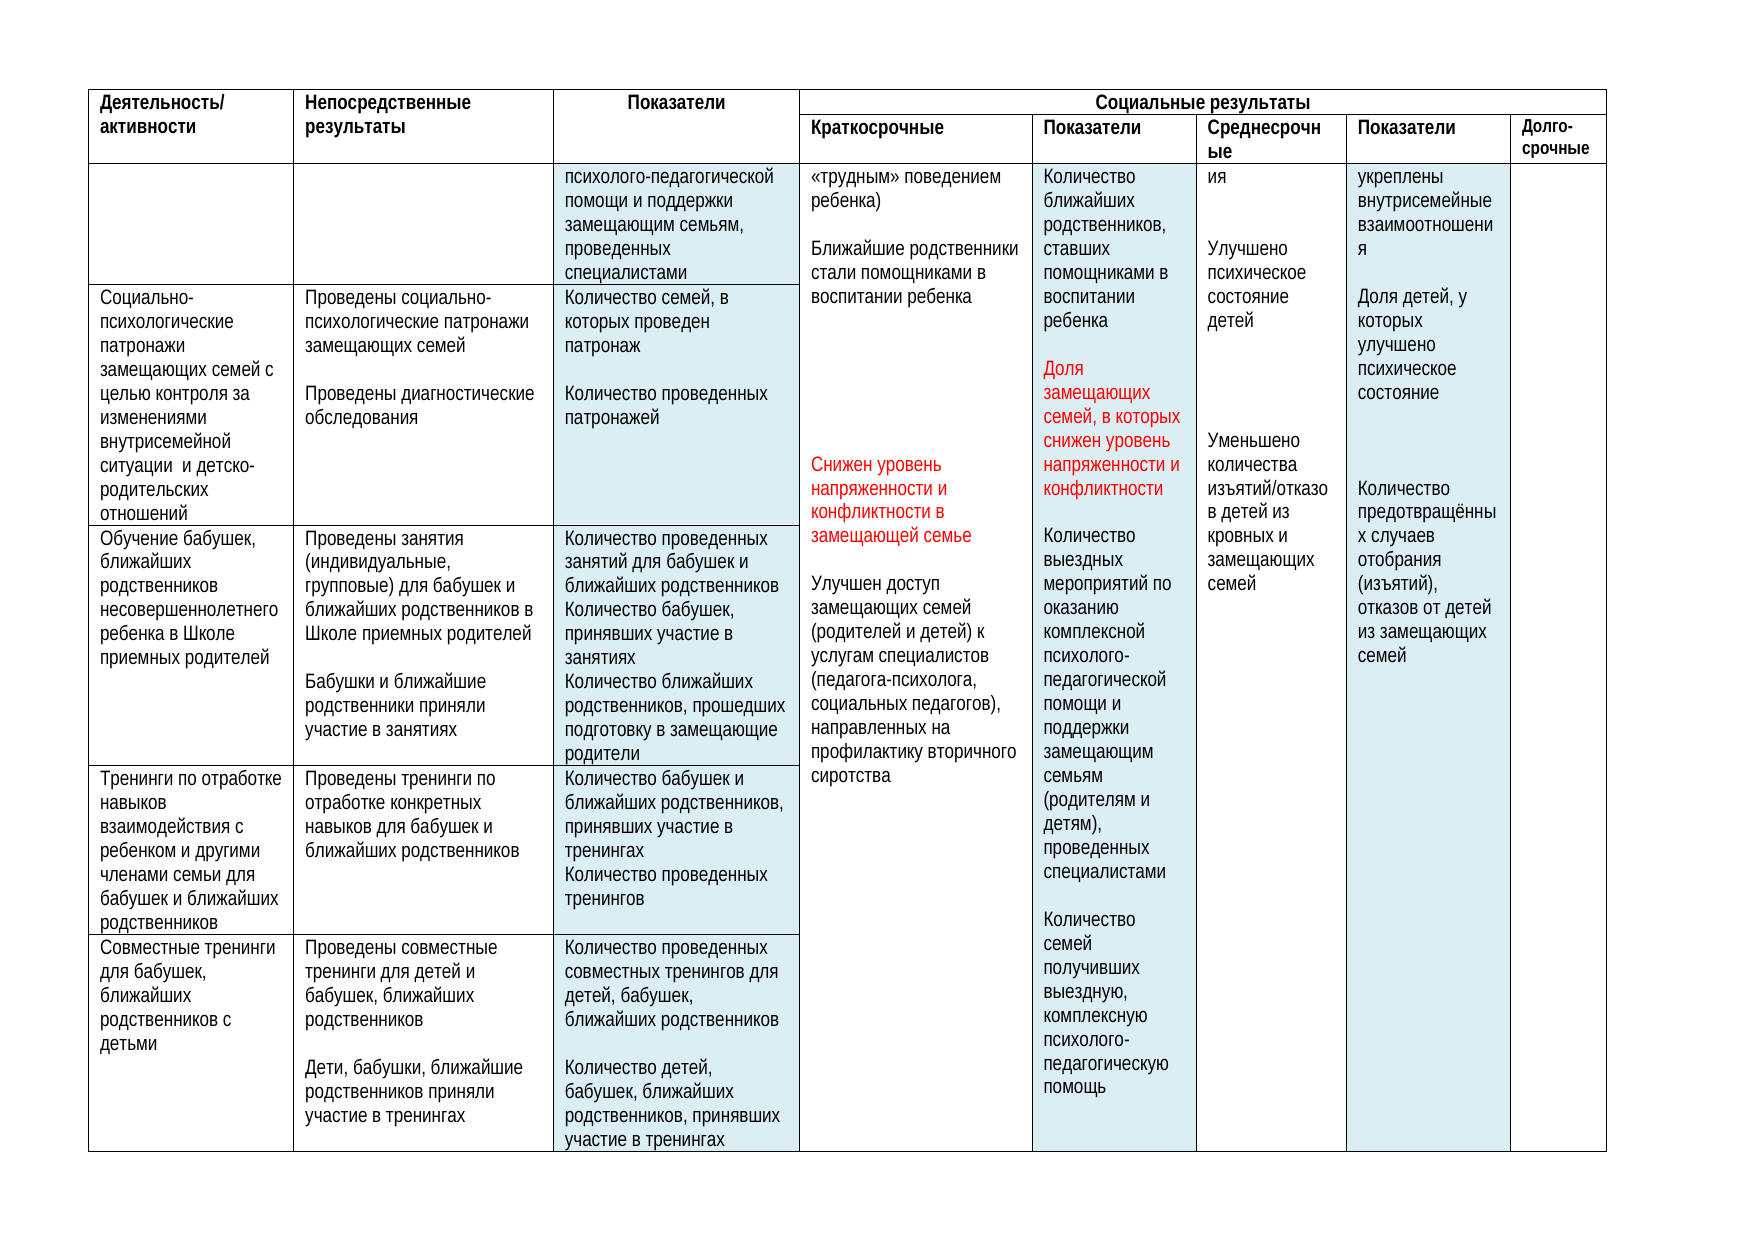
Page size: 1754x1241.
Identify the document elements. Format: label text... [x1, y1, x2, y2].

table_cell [89, 164, 293, 284]
table_header Социальные результаты [800, 90, 1606, 114]
table_cell Долго-срочные [1511, 115, 1606, 163]
table_cell Проведены занятия (индивидуальные, групповые) для бабушек и ближайших родственников в Школе приемных родителей Бабушки и ближайшие родственники приняли участие в занятиях [294, 526, 553, 765]
table_header Показатели [554, 90, 799, 163]
table_cell Показатели [1347, 115, 1510, 163]
table_cell Тренинги по отработке навыков взаимодействия с ребенком и другими членами семьи для бабушек и ближайших родственников [89, 766, 293, 934]
table_cell Социально-психологические патронажи замещающих семей с целью контроля за изменениями внутрисемейной ситуации и детско-родительских отношений [89, 285, 293, 524]
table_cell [1033, 164, 1196, 1151]
table_cell Количество проведенных занятий для бабушек и ближайших родственников Количество бабушек, принявших участие в занятиях Количество ближайших родственников, прошедших подготовку в замещающие родители [554, 526, 799, 765]
table_cell Совместные тренинги для бабушек, ближайших родственников с детьми [89, 935, 293, 1151]
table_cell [800, 164, 1032, 1151]
table_header Непосредственные результаты [294, 90, 553, 163]
table_cell Количество семей, в которых проведен патронаж Количество проведенных патронажей [554, 285, 799, 524]
table_cell Краткосрочные [800, 115, 1032, 163]
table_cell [294, 164, 553, 284]
table_cell Количество бабушек и ближайших родственников, принявших участие в тренингах Количество проведенных тренингов [554, 766, 799, 934]
table_cell Проведены тренинги по отработке конкретных навыков для бабушек и ближайших родственников [294, 766, 553, 934]
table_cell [1347, 164, 1510, 1151]
table_cell Показатели [1033, 115, 1196, 163]
table_cell Количество проведенных совместных тренингов для детей, бабушек, ближайших родственников Количество детей, бабушек, ближайших родственников, принявших участие в тренингах [554, 935, 799, 1151]
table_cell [554, 164, 799, 284]
table_cell Проведены социально-психологические патронажи замещающих семей Проведены диагностические обследования [294, 285, 553, 524]
table_cell Проведены совместные тренинги для детей и бабушек, ближайших родственников Дети, бабушки, ближайшие родственников приняли участие в тренингах [294, 935, 553, 1151]
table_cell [1197, 164, 1346, 1151]
table_cell Обучение бабушек, ближайших родственников несовершеннолетнего ребенка в Школе приемных родителей [89, 526, 293, 765]
table_header Деятельность/ активности [89, 90, 293, 163]
table_cell Среднесрочные [1197, 115, 1346, 163]
